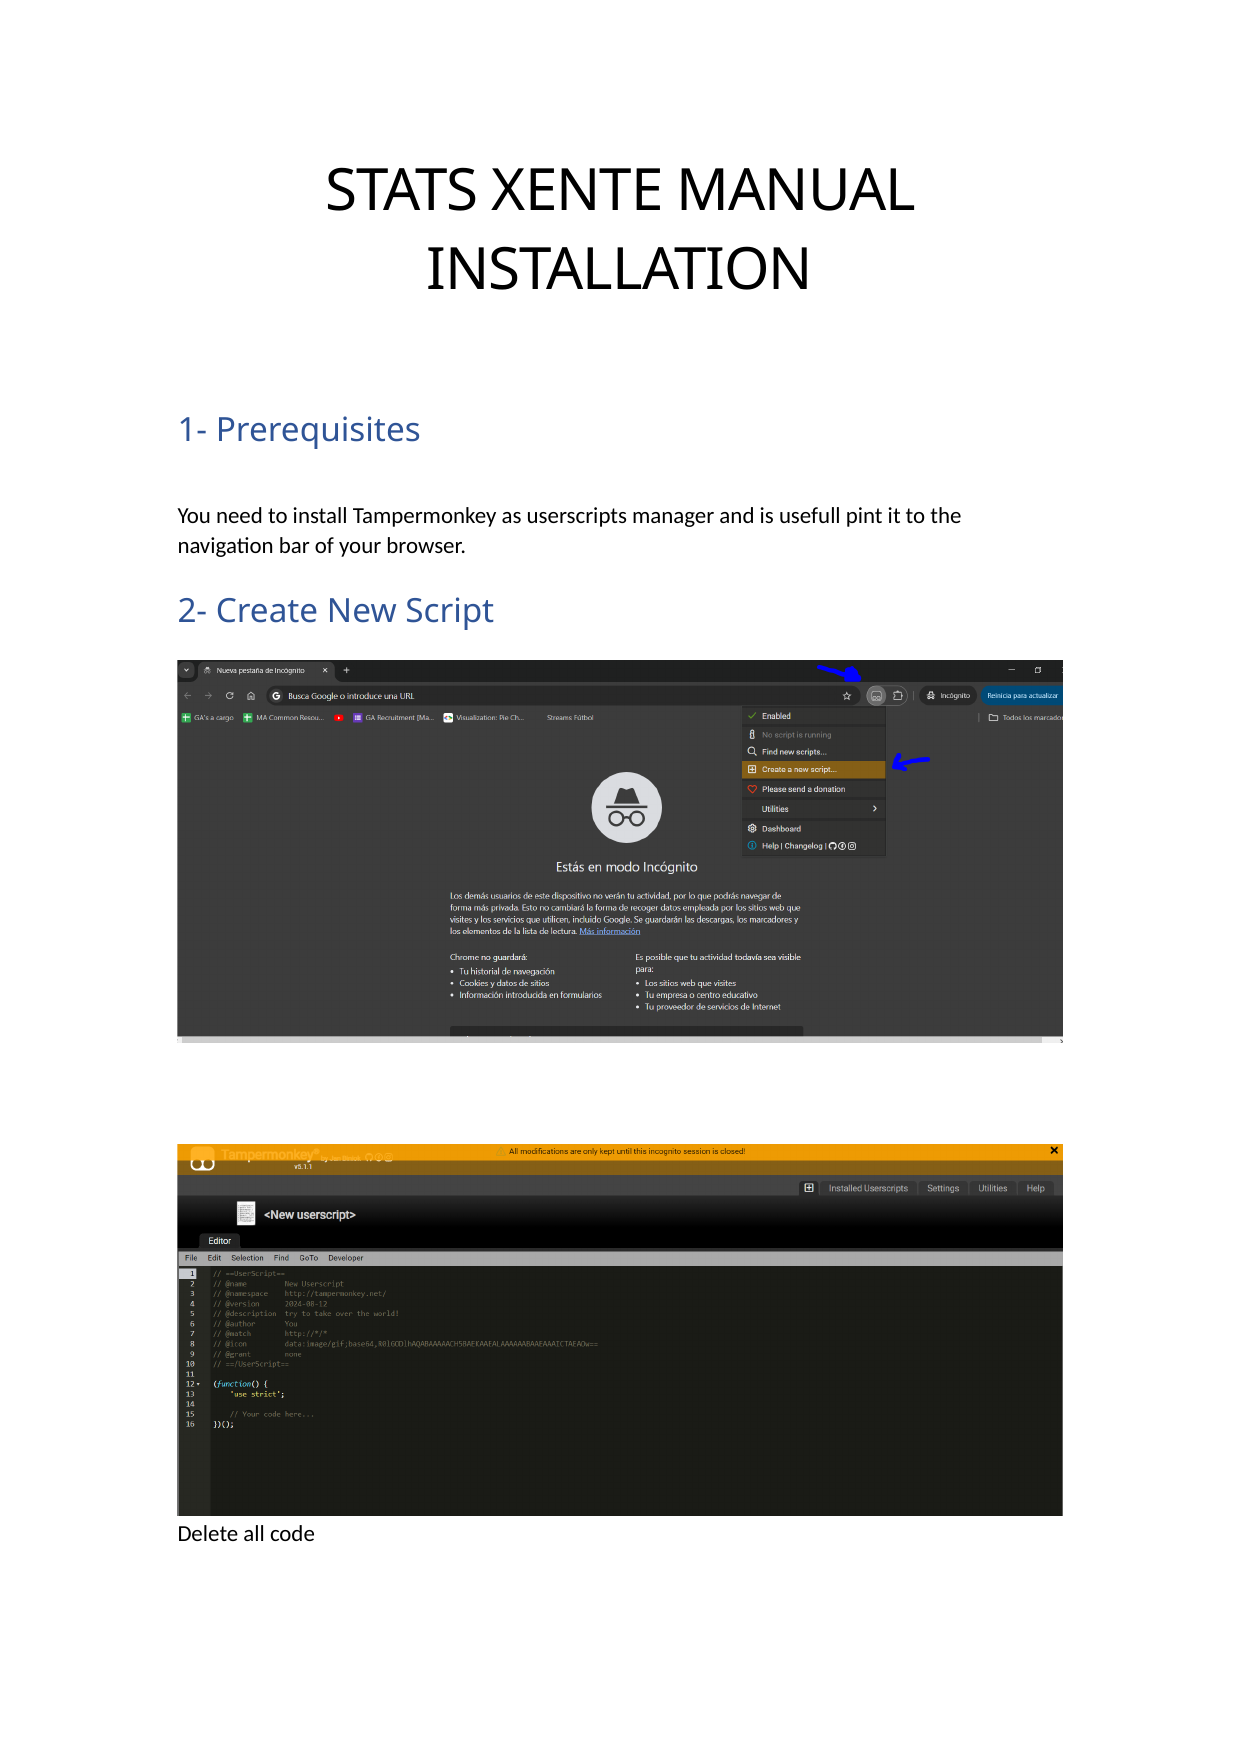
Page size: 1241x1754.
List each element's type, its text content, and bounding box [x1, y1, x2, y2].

picture [177, 1144, 1063, 1516]
text Delete all code [177, 1519, 1063, 1547]
picture [177, 660, 1063, 1043]
subtitle 1- Prerequisites [177, 406, 1063, 451]
text You need to install Tampermonkey as userscripts manager and is usefull pint it to the navigation bar of your browser. [177, 501, 1063, 559]
subtitle 2- Create New Script [177, 587, 1063, 632]
title STATS XENTE MANUAL INSTALLATION [177, 148, 1063, 307]
